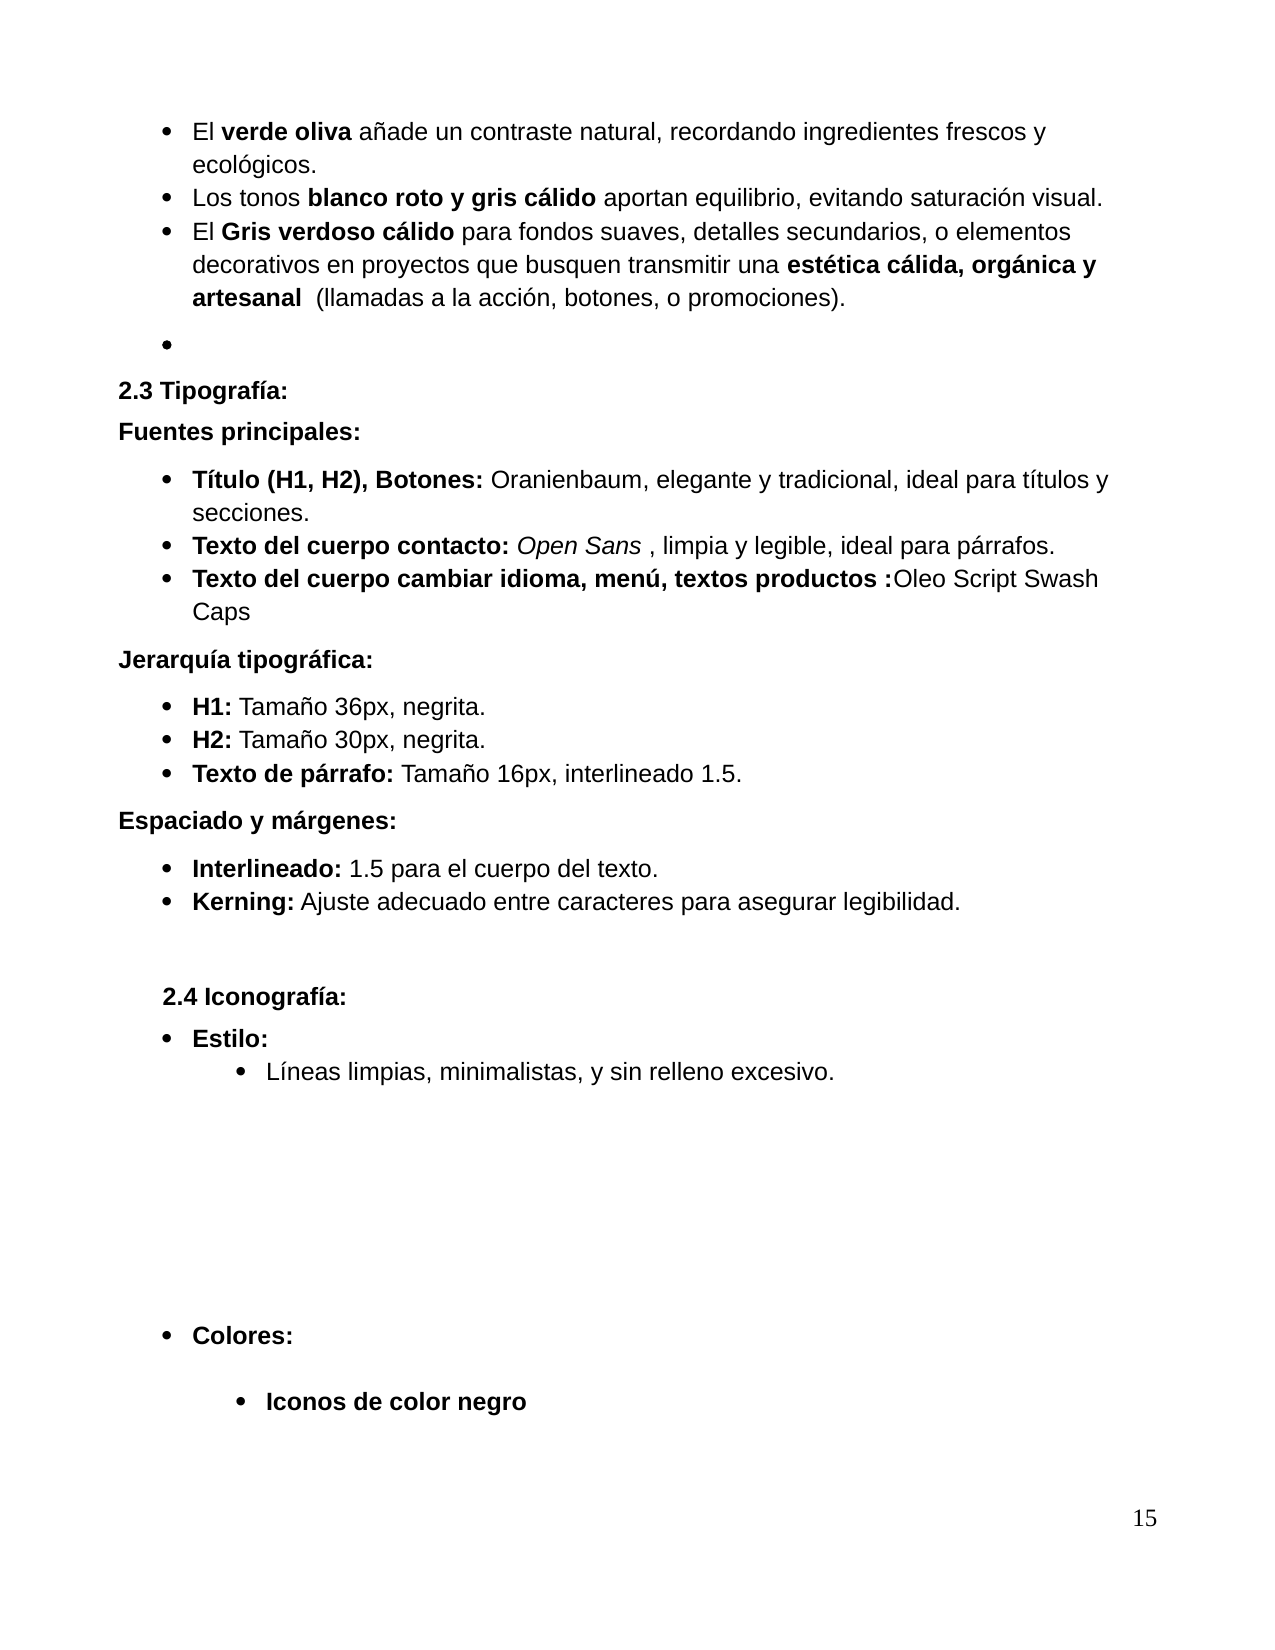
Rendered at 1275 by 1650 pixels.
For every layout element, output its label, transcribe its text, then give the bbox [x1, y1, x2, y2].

list Colores: [162, 1321, 1157, 1350]
list Estilo: [162, 1024, 1157, 1052]
list H1: Tamaño 36px, negrita. [162, 692, 1157, 721]
list H2: Tamaño 30px, negrita. [162, 726, 1157, 754]
list Texto de párrafo: Tamaño 16px, interlineado 1.5. [162, 759, 1157, 787]
list Interlineado: 1.5 para el cuerpo del texto. [162, 854, 1157, 883]
list Kerning: Ajuste adecuado entre caracteres para asegurar legibilidad. [162, 887, 1157, 916]
list Los tonos blanco roto y gris cálido aportan equilibrio, evitando saturación visual. [162, 183, 1157, 212]
list Título (H1, H2), Botones: Oranienbaum, elegante y tradicional, ideal para títulos y secciones. [162, 465, 1157, 527]
text Jerarquía tipográfica: [118, 645, 1157, 673]
text Fuentes principales: [118, 417, 1157, 446]
list Texto del cuerpo contacto: Open Sans , limpia y legible, ideal para párrafos. [162, 531, 1157, 560]
subtitle 2.3 Tipografía: [118, 376, 1157, 405]
list Iconos de color negro [236, 1387, 1157, 1416]
list Texto del cuerpo cambiar idioma, menú, textos productos :Oleo Script Swash Caps [162, 564, 1157, 626]
list Líneas limpias, minimalistas, y sin relleno excesivo. [236, 1057, 1157, 1086]
subtitle 2.4 Iconografía: [162, 982, 1157, 1011]
list El Gris verdoso cálido para fondos suaves, detalles secundarios, o elementos decorativos en proyectos que busquen transmitir una estética cálida, orgánica y artesanal (llamadas a la acción, botones, o promociones). [162, 217, 1157, 311]
list El verde oliva añade un contraste natural, recordando ingredientes frescos y ecológicos. [162, 117, 1157, 179]
text Espaciado y márgenes: [118, 806, 1157, 835]
